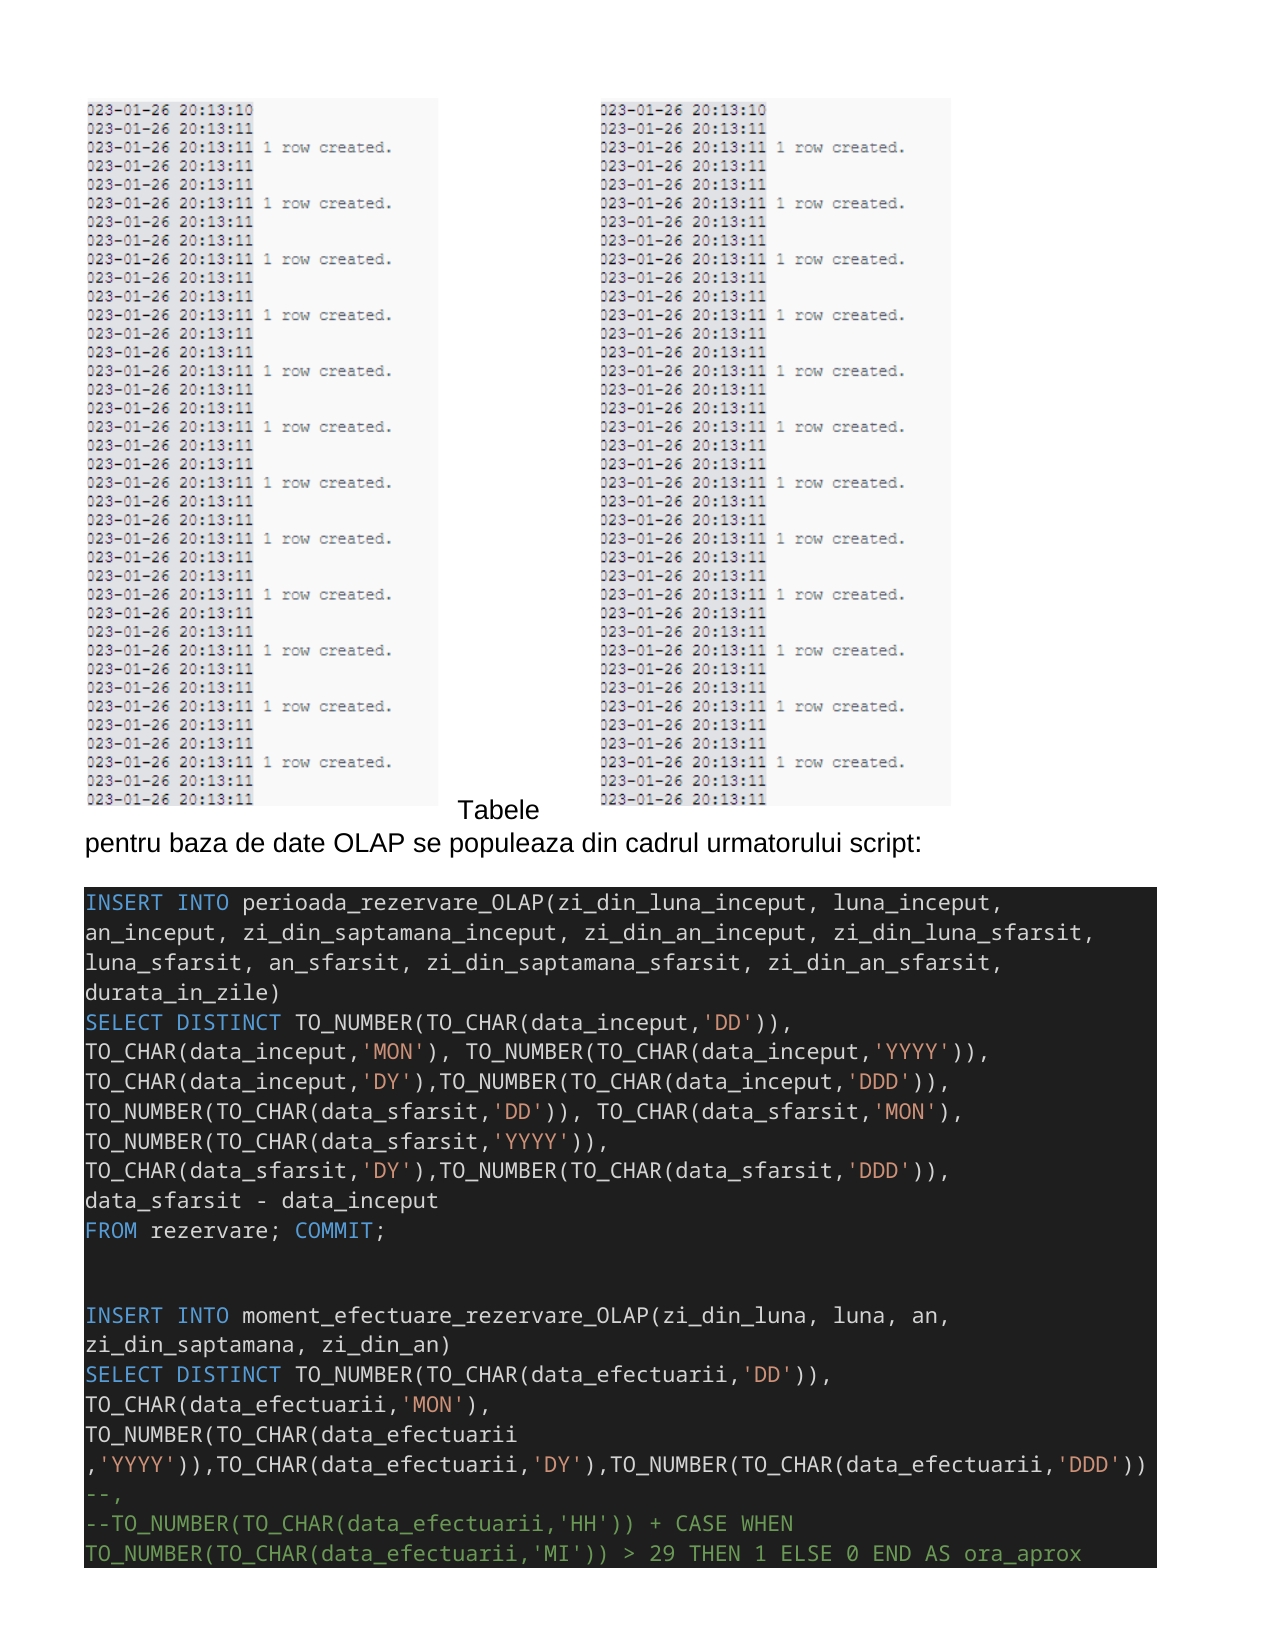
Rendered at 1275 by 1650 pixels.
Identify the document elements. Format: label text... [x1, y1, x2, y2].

text data_sfarsit - data_inceput [84, 1185, 1157, 1215]
picture [600, 98, 952, 806]
text --TO_NUMBER(TO_CHAR(data_efectuarii,'HH')) + CASE WHEN TO_NUMBER(TO_CHAR(data_efectuarii,'MI')) > 29 THEN 1 ELSE 0 END AS ora_aprox [84, 1508, 1157, 1568]
text TO_NUMBER(TO_CHAR(data_sfarsit,'DD')), TO_CHAR(data_sfarsit,'MON'), TO_NUMBER(TO_CHAR(data_sfarsit,'YYYY')), [84, 1096, 1157, 1155]
text SELECT DISTINCT TO_NUMBER(TO_CHAR(data_efectuarii,'DD')), TO_CHAR(data_efectuarii,'MON'), [84, 1359, 1157, 1419]
picture [87, 98, 439, 806]
text TO_CHAR(data_inceput,'DY'),TO_NUMBER(TO_CHAR(data_inceput,'DDD')), [84, 1066, 1157, 1096]
text TO_CHAR(data_sfarsit,'DY'),TO_NUMBER(TO_CHAR(data_sfarsit,'DDD')), [84, 1155, 1157, 1185]
text SELECT DISTINCT TO_NUMBER(TO_CHAR(data_inceput,'DD')), TO_CHAR(data_inceput,'MON'), TO_NUMBER(TO_CHAR(data_inceput,'YYYY')), [84, 1006, 1157, 1066]
text TO_NUMBER(TO_CHAR(data_efectuarii,'YYYY')),TO_CHAR(data_efectuarii,'DY'),TO_NUMBER(TO_CHAR(data_efectuarii,'DDD'))--, [84, 1419, 1157, 1508]
text FROM rezervare; COMMIT; [84, 1215, 1157, 1245]
text INSERT INTO moment_efectuare_rezervare_OLAP(zi_din_luna, luna, an, zi_din_saptamana, zi_din_an) [84, 1299, 1157, 1359]
text INSERT INTO perioada_rezervare_OLAP(zi_din_luna_inceput, luna_inceput, an_inceput, zi_din_saptamana_inceput, zi_din_an_inceput, zi_din_luna_sfarsit, luna_sfarsit, an_sfarsit, zi_din_saptamana_sfarsit, zi_din_an_sfarsit, durata_in_zile) [84, 887, 1157, 1006]
text Tabele pentru baza de date OLAP se populeaza din cadrul urmatorului script: [84, 794, 1039, 858]
